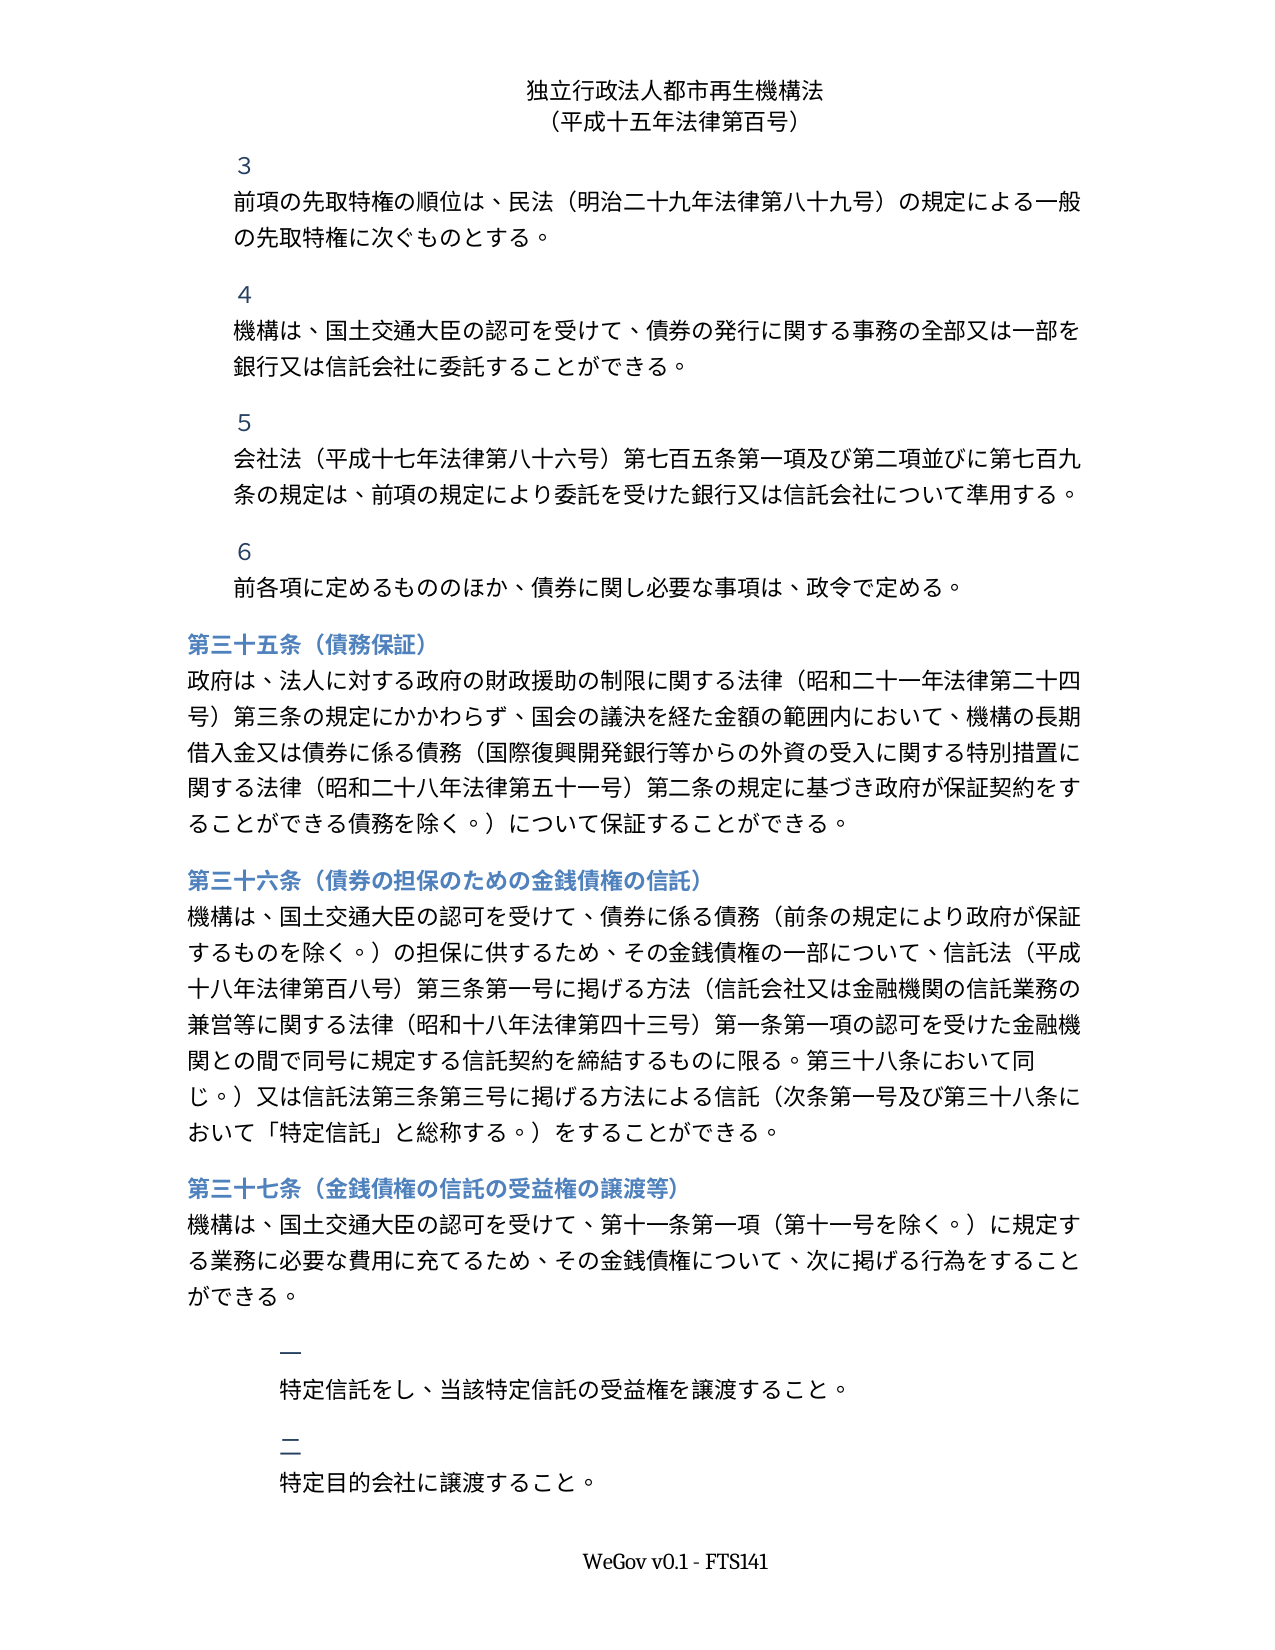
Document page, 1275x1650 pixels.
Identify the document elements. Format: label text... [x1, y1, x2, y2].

text 前各項に定めるもののほか、債券に関し必要な事項は、政令で定める。 [233, 572, 1087, 603]
text 前項の先取特権の順位は、民法（明治二十九年法律第八十九号）の規定による一般の先取特権に次ぐものとする。 [233, 186, 1087, 253]
subtitle 第三十六条（債券の担保のための金銭債権の信託） [187, 865, 1087, 896]
text 機構は、国土交通大臣の認可を受けて、債券の発行に関する事務の全部又は一部を銀行又は信託会社に委託することができる。 [233, 314, 1087, 382]
subtitle ６ [233, 536, 1087, 567]
text 政府は、法人に対する政府の財政援助の制限に関する法律（昭和二十一年法律第二十四号）第三条の規定にかかわらず、国会の議決を経た金額の範囲内において、機構の長期借入金又は債券に係る債務（国際復興開発銀行等からの外資の受入に関する特別措置に関する法律（昭和二十八年法律第五十一号）第二条の規定に基づき政府が保証契約をすることができる債務を除く。）について保証することができる。 [187, 664, 1087, 839]
subtitle ４ [233, 279, 1087, 310]
subtitle 二 [279, 1431, 1087, 1462]
text 特定目的会社に譲渡すること。 [279, 1467, 1087, 1498]
text 機構は、国土交通大臣の認可を受けて、第十一条第一項（第十一号を除く。）に規定する業務に必要な費用に充てるため、その金銭債権について、次に掲げる行為をすることができる。 [187, 1209, 1087, 1312]
subtitle 第三十五条（債務保証） [187, 629, 1087, 660]
subtitle ５ [233, 407, 1087, 438]
text 機構は、国土交通大臣の認可を受けて、債券に係る債務（前条の規定により政府が保証するものを除く。）の担保に供するため、その金銭債権の一部について、信託法（平成十八年法律第百八号）第三条第一号に掲げる方法（信託会社又は金融機関の信託業務の兼営等に関する法律（昭和十八年法律第四十三号）第一条第一項の認可を受けた金融機関との間で同号に規定する信託契約を締結するものに限る。第三十八条において同じ。）又は信託法第三条第三号に掲げる方法による信託（次条第一号及び第三十八条において「特定信託」と総称する。）をすることができる。 [187, 901, 1087, 1148]
subtitle ３ [233, 150, 1087, 181]
subtitle 第三十七条（金銭債権の信託の受益権の譲渡等） [187, 1173, 1087, 1205]
text 会社法（平成十七年法律第八十六号）第七百五条第一項及び第二項並びに第七百九条の規定は、前項の規定により委託を受けた銀行又は信託会社について準用する。 [233, 443, 1087, 510]
text 特定信託をし、当該特定信託の受益権を譲渡すること。 [279, 1374, 1087, 1405]
subtitle 一 [279, 1338, 1087, 1369]
